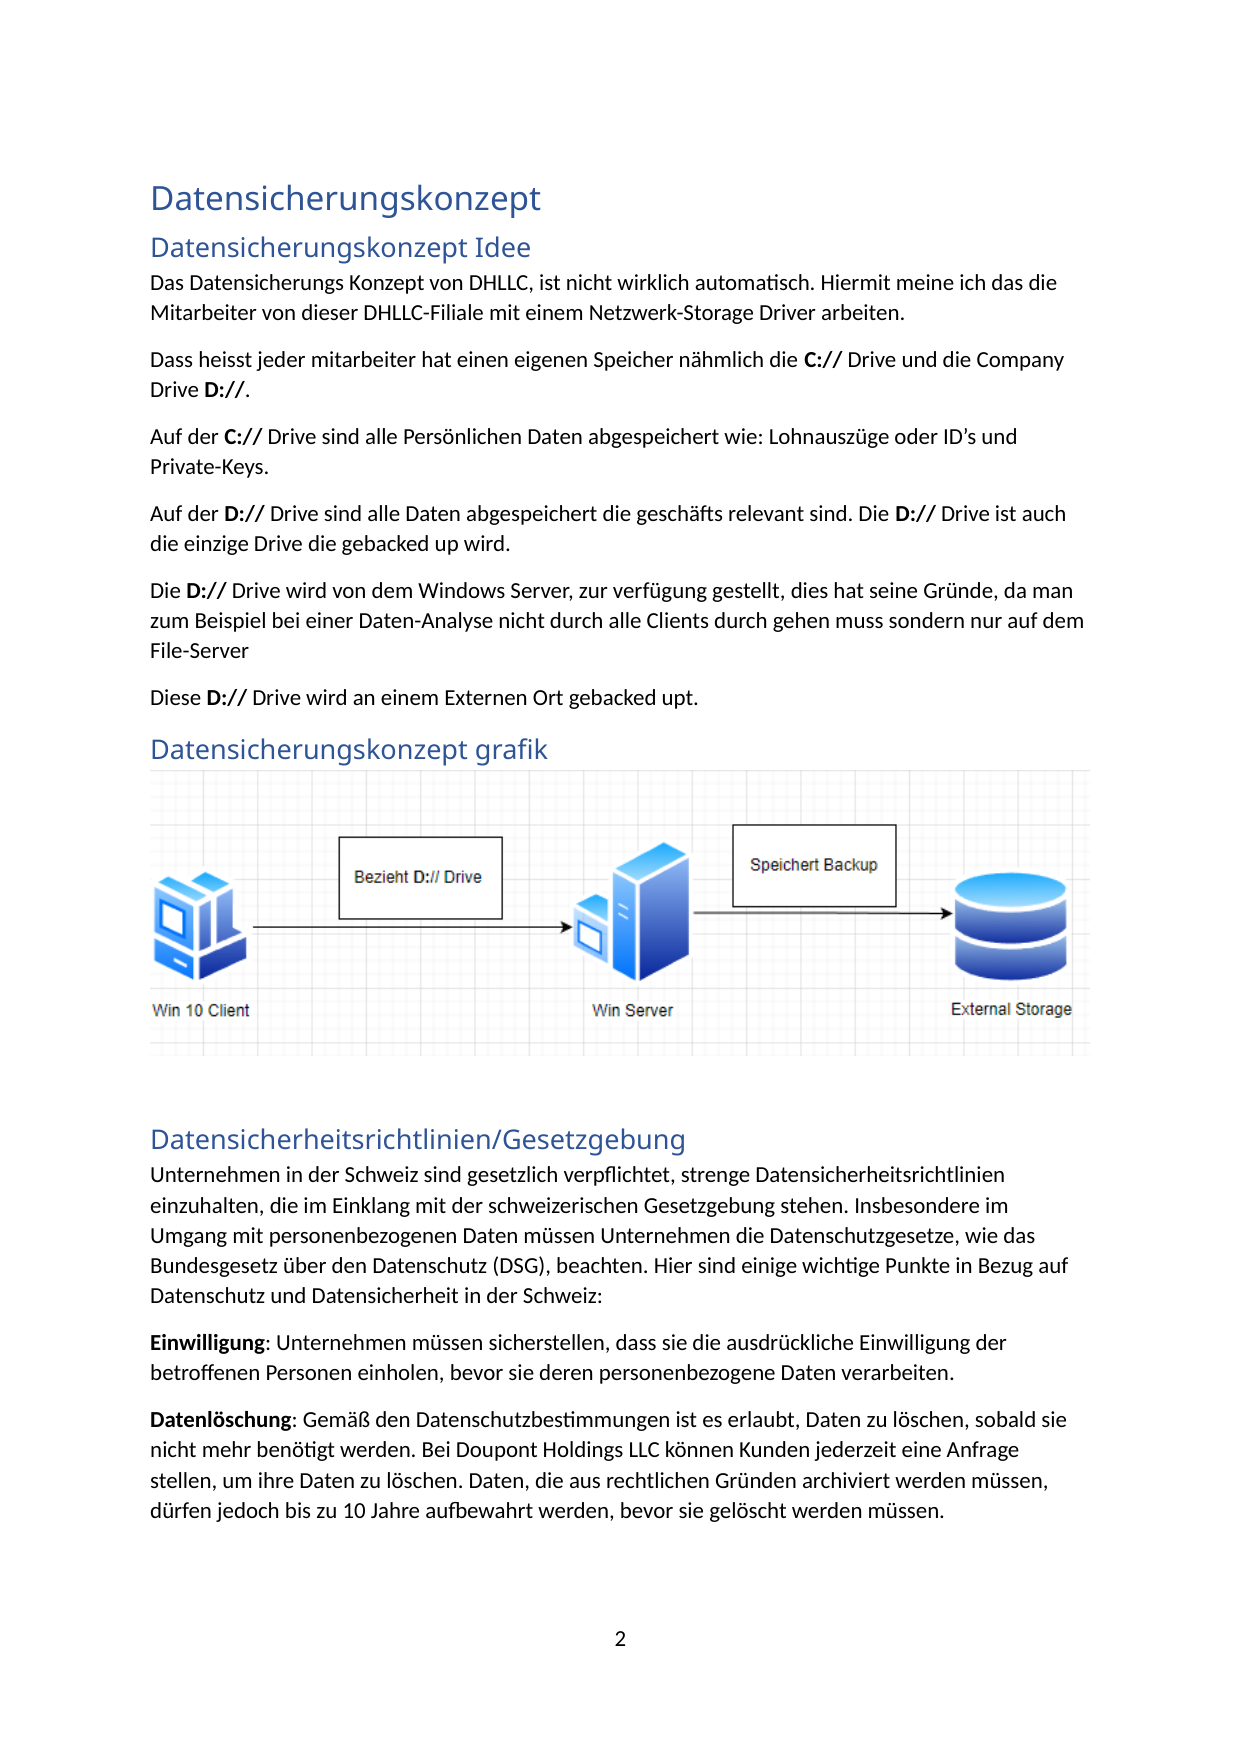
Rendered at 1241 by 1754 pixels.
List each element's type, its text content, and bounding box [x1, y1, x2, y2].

subtitle Datensicherungskonzept grafik [150, 730, 1090, 767]
text Unternehmen in der Schweiz sind gesetzlich verpflichtet, strenge Datensicherheitsrichtlinien einzuhalten, die im Einklang mit der schweizerischen Gesetzgebung stehen. Insbesondere im Umgang mit personenbezogenen Daten müssen Unternehmen die Datenschutzgesetze, wie das Bundesgesetz über den Datenschutz (DSG), beachten. Hier sind einige wichtige Punkte in Bezug auf Datenschutz und Datensicherheit in der Schweiz: [150, 1161, 1090, 1309]
subtitle Datensicherungskonzept [150, 175, 1090, 220]
text Auf der D:// Drive sind alle Daten abgespeichert die geschäfts relevant sind. Die D:// Drive ist auch die einzige Drive die gebacked up wird. [150, 499, 1090, 557]
subtitle Datensicherungskonzept Idee [150, 228, 1090, 265]
text Diese D:// Drive wird an einem Externen Ort gebacked upt. [150, 683, 1090, 712]
text Dass heisst jeder mitarbeiter hat einen eigenen Speicher nähmlich die C:// Drive und die Company Drive D://. [150, 345, 1090, 403]
text Auf der C:// Drive sind alle Persönlichen Daten abgespeichert wie: Lohnauszüge oder ID’s und Private-Keys. [150, 422, 1090, 480]
picture [150, 770, 1091, 1056]
text Die D:// Drive wird von dem Windows Server, zur verfügung gestellt, dies hat seine Gründe, da man zum Beispiel bei einer Daten-Analyse nicht durch alle Clients durch gehen muss sondern nur auf dem File-Server [150, 576, 1090, 665]
text Einwilligung: Unternehmen müssen sicherstellen, dass sie die ausdrückliche Einwilligung der betroffenen Personen einholen, bevor sie deren personenbezogene Daten verarbeiten. [150, 1328, 1090, 1387]
text Das Datensicherungs Konzept von DHLLC, ist nicht wirklich automatisch. Hiermit meine ich das die Mitarbeiter von dieser DHLLC-Filiale mit einem Netzwerk-Storage Driver arbeiten. [150, 268, 1090, 326]
subtitle Datensicherheitsrichtlinien/Gesetzgebung [150, 1121, 1090, 1158]
text Datenlöschung: Gemäß den Datenschutzbestimmungen ist es erlaubt, Daten zu löschen, sobald sie nicht mehr benötigt werden. Bei Doupont Holdings LLC können Kunden jederzeit eine Anfrage stellen, um ihre Daten zu löschen. Daten, die aus rechtlichen Gründen archiviert werden müssen, dürfen jedoch bis zu 10 Jahre aufbewahrt werden, bevor sie gelöscht werden müssen. [150, 1405, 1090, 1524]
